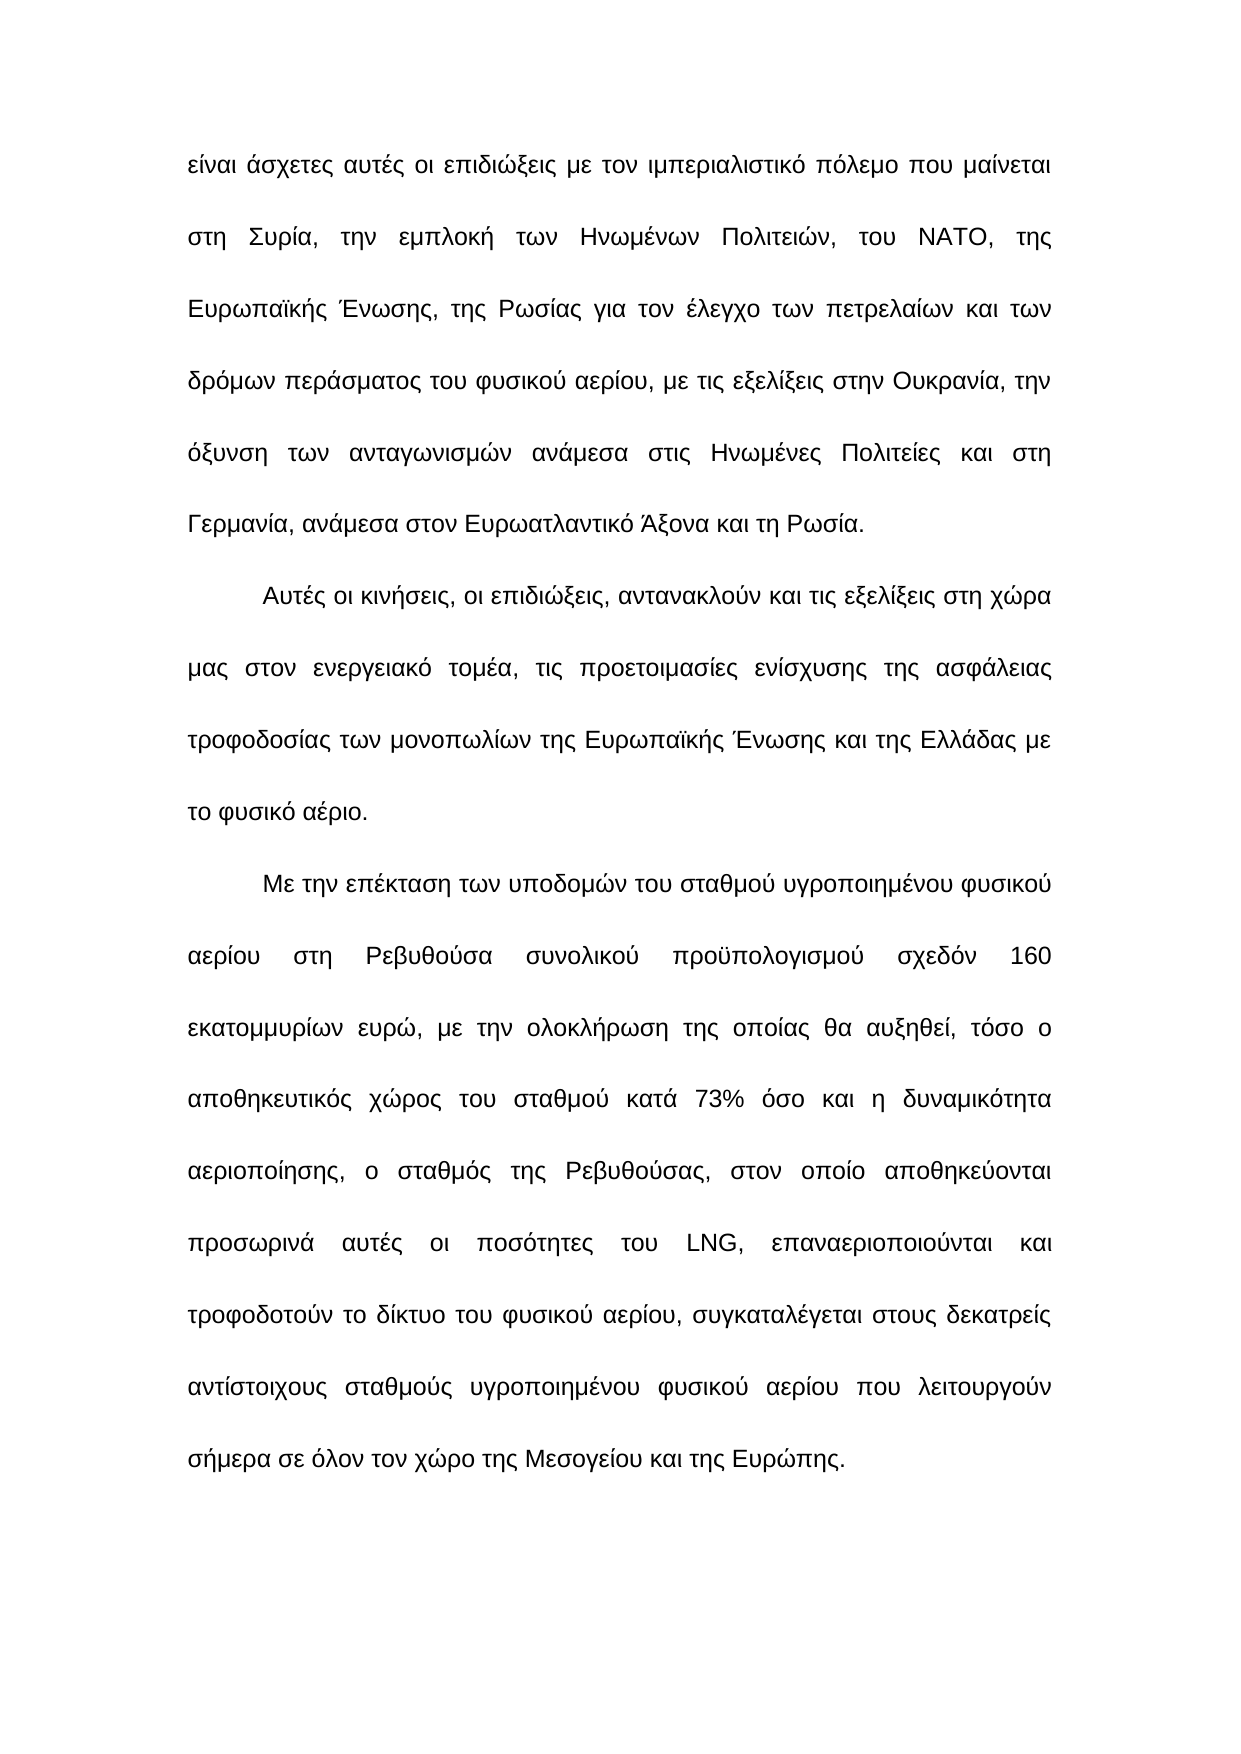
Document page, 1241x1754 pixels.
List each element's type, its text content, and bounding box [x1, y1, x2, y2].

text Αυτές οι κινήσεις, οι επιδιώξεις, αντανακλούν και τις εξελίξεις στη χώρα μας στον ενεργειακό τομέα, τις προετοιμασίες ενίσχυσης της ασφάλειας τροφοδοσίας των μονοπωλίων της Ευρωπαϊκής Ένωσης και της Ελλάδας με το φυσικό αέριο. [187, 581, 1053, 826]
text Με την επέκταση των υποδομών του σταθμού υγροποιημένου φυσικού αερίου στη Ρεβυθούσα συνολικού προϋπολογισμού σχεδόν 160 εκατομμυρίων ευρώ, με την ολοκλήρωση της οποίας θα αυξηθεί, τόσο ο αποθηκευτικός χώρος του σταθμού κατά 73% όσο και η δυναμικότητα αεριοποίησης, ο σταθμός της Ρεβυθούσας, στον οποίο αποθηκεύονται προσωρινά αυτές οι ποσότητες του LNG, επαναεριοποιούνται και τροφοδοτούν το δίκτυο του φυσικού αερίου, συγκαταλέγεται στους δεκατρείς αντίστοιχους σταθμούς υγροποιημένου φυσικού αερίου που λειτουργούν σήμερα σε όλον τον χώρο της Μεσογείου και της Ευρώπης. [187, 869, 1053, 1472]
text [187, 150, 1053, 538]
